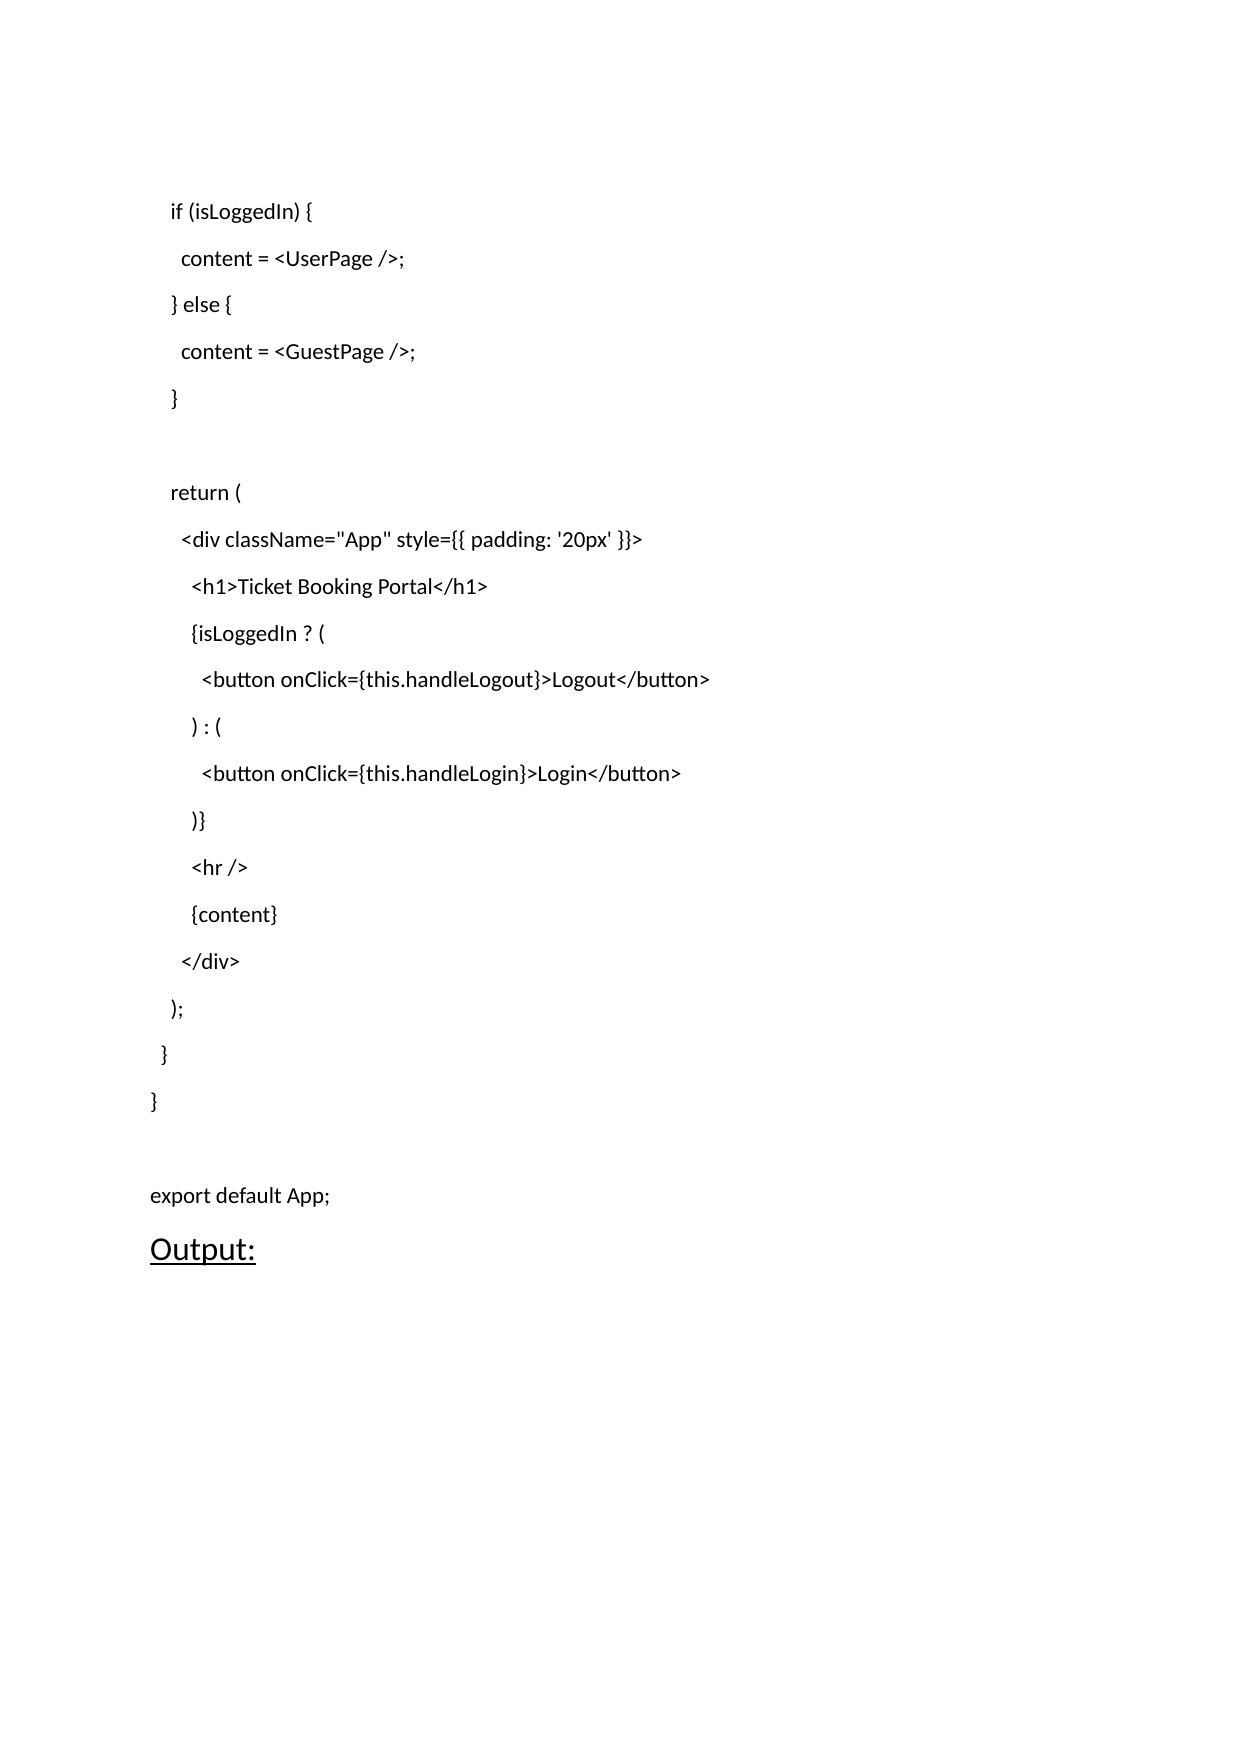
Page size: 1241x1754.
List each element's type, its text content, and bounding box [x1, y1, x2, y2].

text if (isLoggedIn) { [150, 197, 1090, 225]
text <button onClick={this.handleLogout}>Logout</button> [150, 666, 1090, 694]
text Output: [150, 1228, 1090, 1269]
text ) : ( [150, 712, 1090, 741]
text </div> [150, 947, 1090, 975]
text } else { [150, 291, 1090, 319]
text )} [150, 806, 1090, 834]
text } [150, 384, 1090, 412]
text <h1>Ticket Booking Portal</h1> [150, 572, 1090, 600]
text {isLoggedIn ? ( [150, 619, 1090, 647]
text content = <UserPage />; [150, 244, 1090, 272]
text <hr /> [150, 853, 1090, 881]
text return ( [150, 478, 1090, 506]
text export default App; [150, 1181, 1090, 1209]
text {content} [150, 900, 1090, 928]
text } [150, 1041, 1090, 1069]
text content = <GuestPage />; [150, 337, 1090, 366]
text } [150, 1087, 1090, 1116]
text ); [150, 994, 1090, 1022]
text <button onClick={this.handleLogin}>Login</button> [150, 759, 1090, 787]
text <div className="App" style={{ padding: '20px' }}> [150, 525, 1090, 553]
